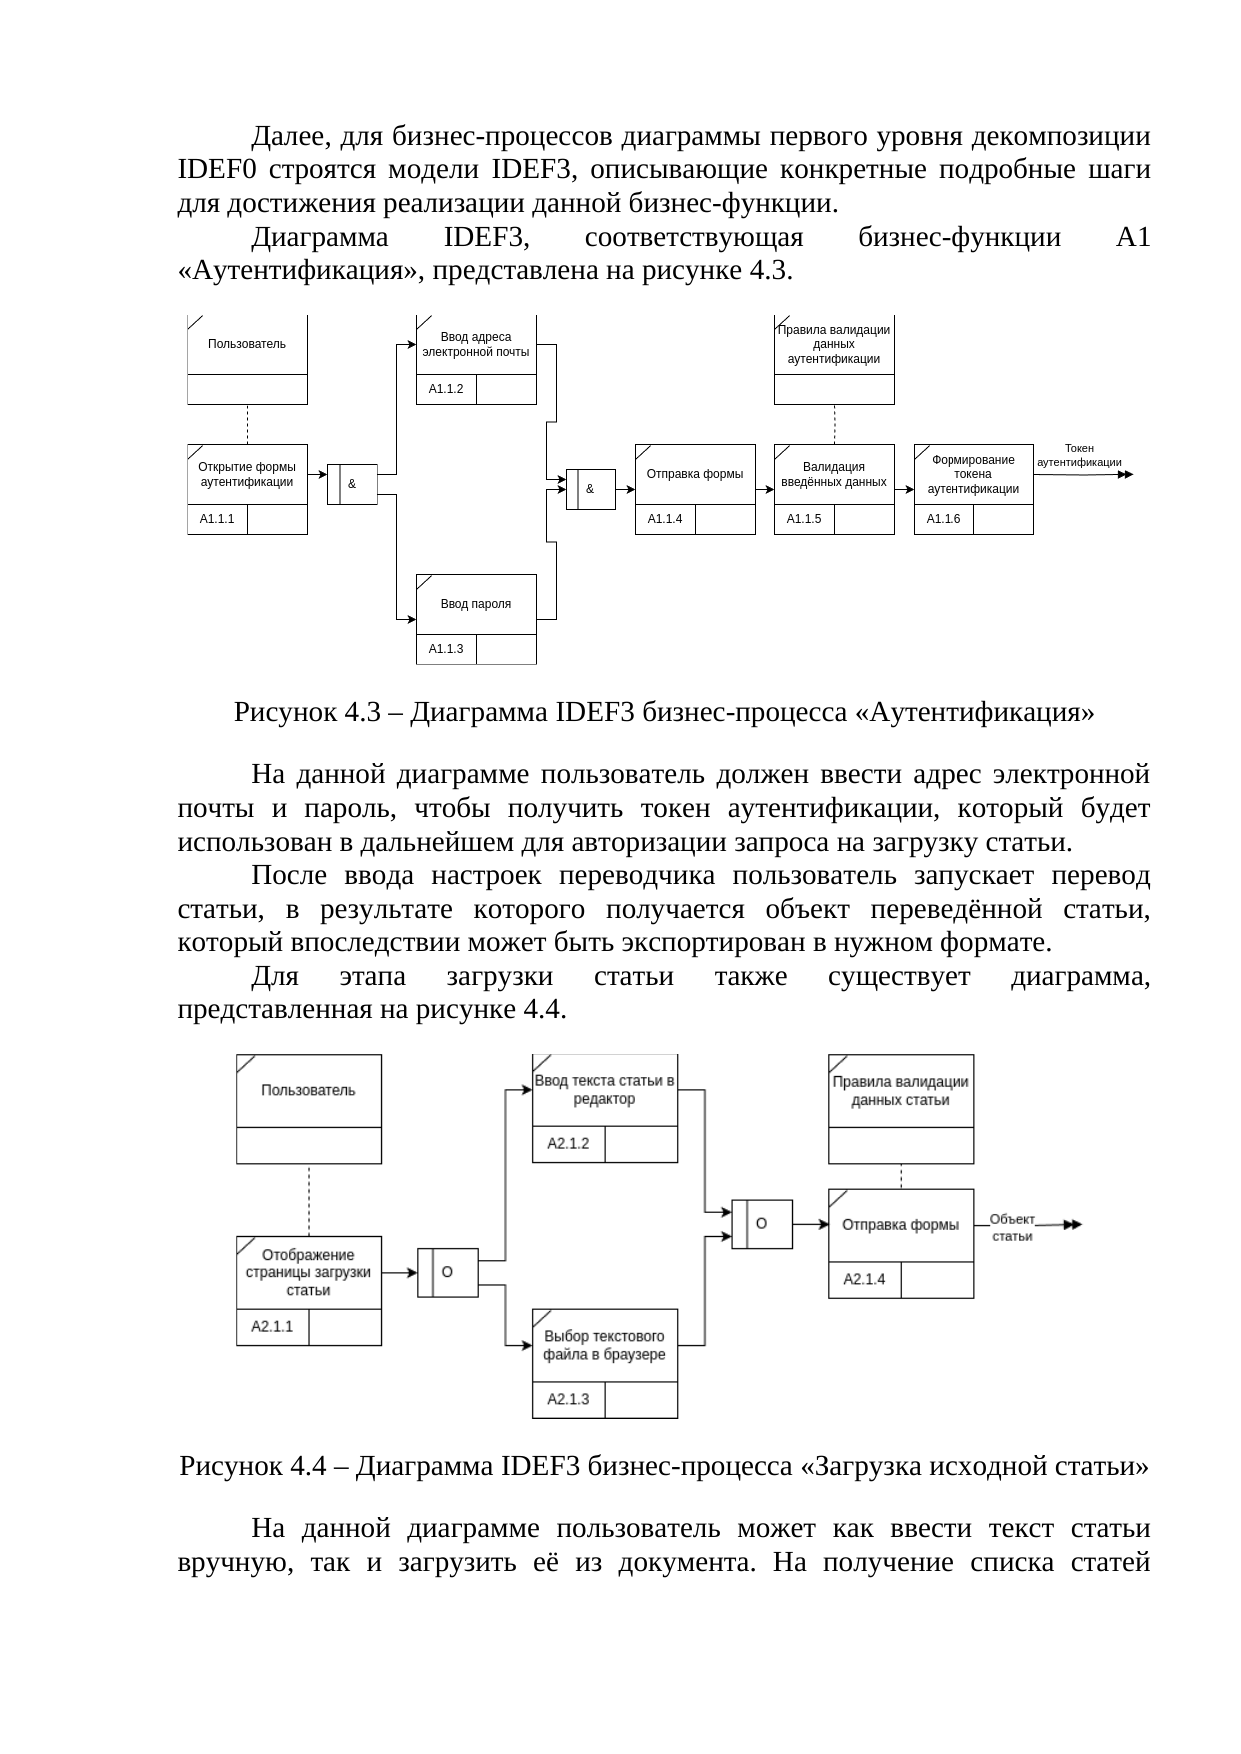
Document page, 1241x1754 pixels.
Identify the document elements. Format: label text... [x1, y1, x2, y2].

text На данной диаграмме пользователь должен ввести адрес электронной почты и пароль, чтобы получить токен аутентификации, который будет использован в дальнейшем для авторизации запроса на загрузку статьи. [177, 757, 1152, 857]
text Для этапа загрузки статьи также существует диаграмма, представленная на рисунке 4.4. [177, 958, 1152, 1025]
text Диаграмма IDEF3, соответствующая бизнес-функции А1 «Аутентификация», представлена на рисунке 4.3. [177, 219, 1152, 286]
text Далее, для бизнес-процессов диаграммы первого уровня декомпозиции IDEF0 строятся модели IDEF3, описывающие конкретные подробные шаги для достижения реализации данной бизнес-функции. [177, 118, 1152, 219]
picture [236, 1054, 1093, 1419]
text Рисунок 4.3 – Диаграмма IDEF3 бизнес-процесса «Аутентификация» [177, 694, 1152, 727]
picture [187, 315, 1142, 665]
text Рисунок 4.4 – Диаграмма IDEF3 бизнес-процесса «Загрузка исходной статьи» [177, 1448, 1152, 1481]
text После ввода настроек переводчика пользователь запускает перевод статьи, в результате которого получается объект переведённой статьи, который впоследствии может быть экспортирован в нужном формате. [177, 857, 1152, 958]
